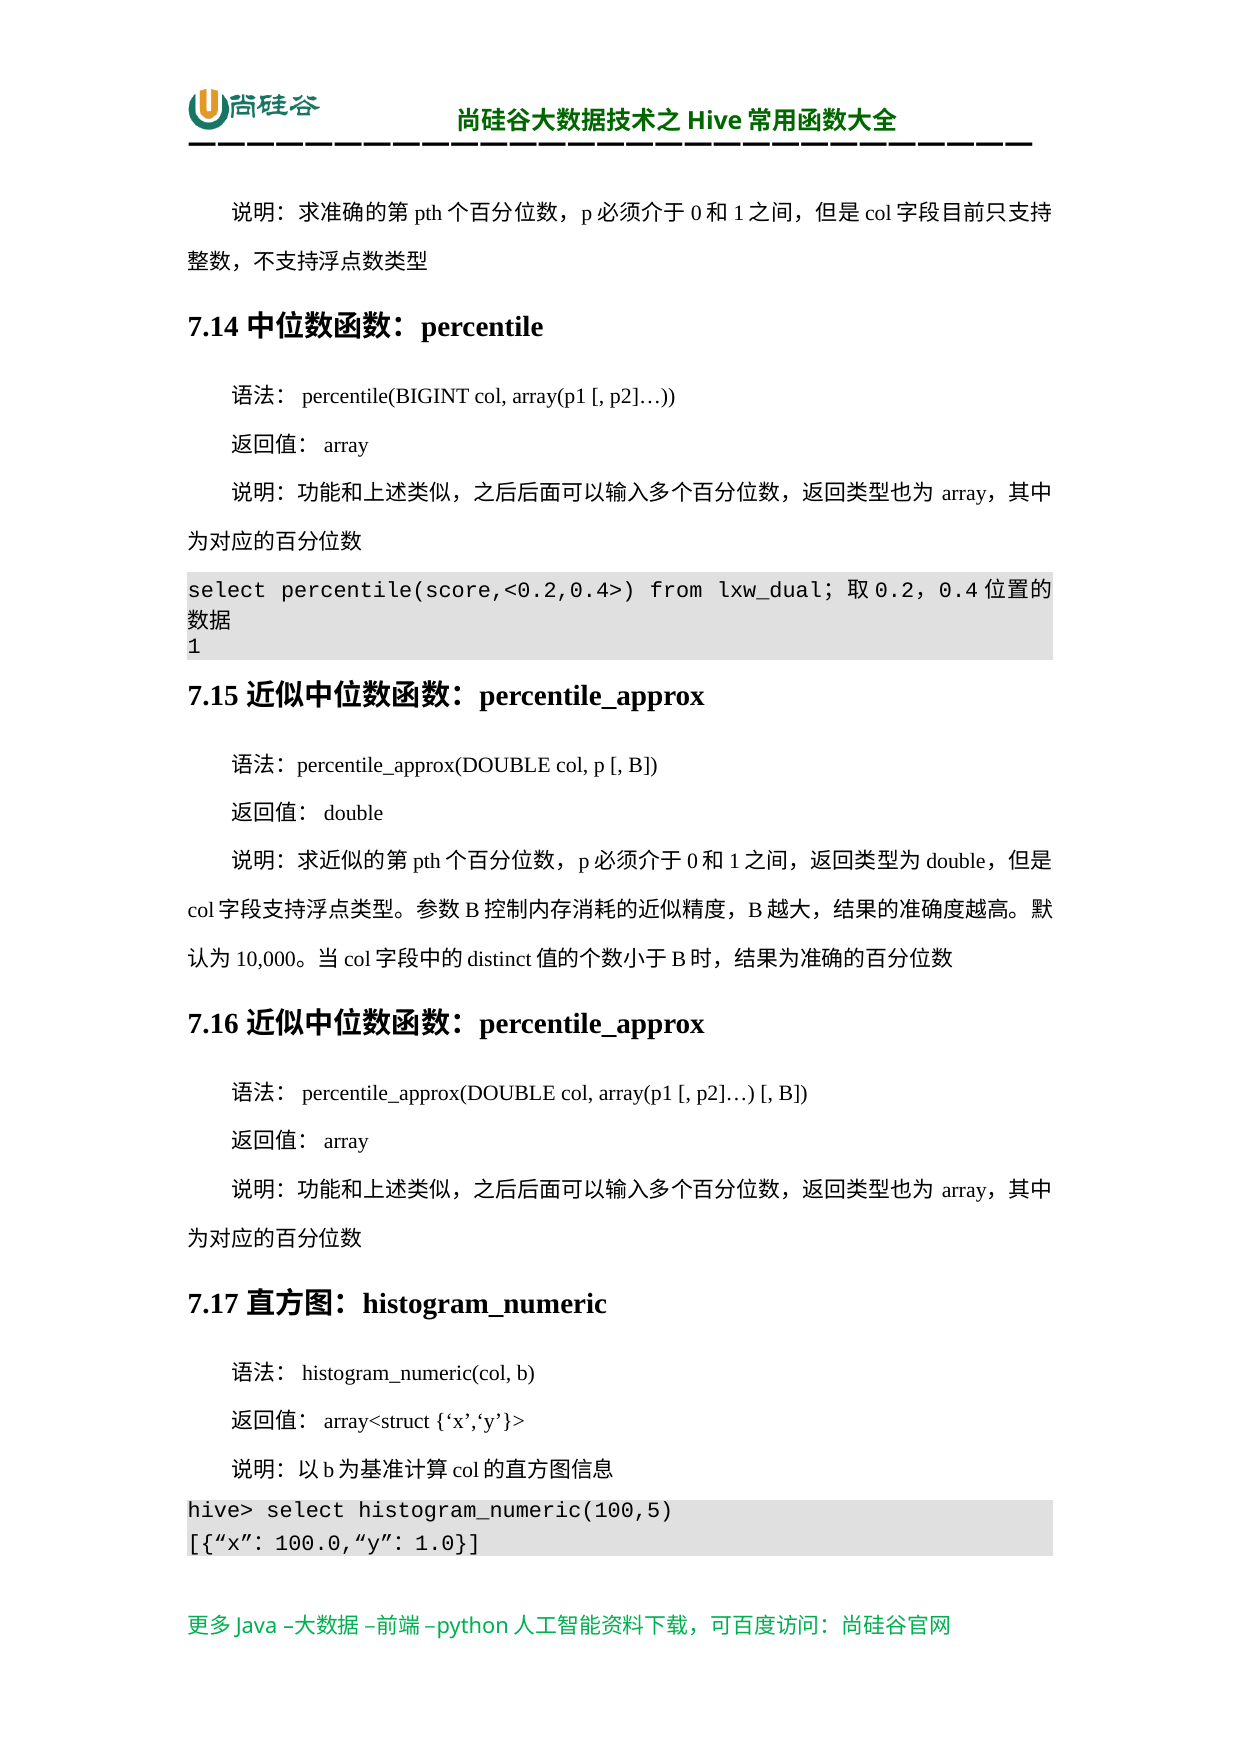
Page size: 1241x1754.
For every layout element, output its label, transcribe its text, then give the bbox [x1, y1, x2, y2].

text 返回值： array [187, 1123, 1053, 1156]
text 说明：求准确的第pth个百分位数，p必须介于0和1之间，但是col字段目前只支持整数，不支持浮点数类型 [187, 194, 1053, 276]
text 1 [187, 635, 1053, 660]
text 说明：以b为基准计算col的直方图信息 [187, 1451, 1053, 1484]
text 语法： percentile_approx(DOUBLE col, array(p1 [, p2]…) [, B]) [187, 1075, 1053, 1107]
text 7.14 中位数函数：percentile [187, 292, 1053, 357]
text 说明：功能和上述类似，之后后面可以输入多个百分位数，返回类型也为array，其中为对应的百分位数 [187, 1171, 1053, 1253]
text 语法： percentile(BIGINT col, array(p1 [, p2]…)) [187, 378, 1053, 410]
text hive> select histogram_numeric(100,5) [187, 1500, 1053, 1524]
text 7.17 直方图：histogram_numeric [187, 1268, 1053, 1333]
text [{“x”：100.0,“y”：1.0}] [187, 1524, 1053, 1556]
text 7.15 近似中位数函数：percentile_approx [187, 660, 1053, 725]
text 说明：求近似的第pth个百分位数，p必须介于0和1之间，返回类型为double，但是col字段支持浮点类型。参数B控制内存消耗的近似精度，B越大，结果的准确度越高。默认为10,000。当col字段中的distinct值的个数小于B时，结果为准确的百分位数 [187, 843, 1053, 973]
text select percentile(score,<0.2,0.4>) from lxw_dual；取0.2，0.4位置的数据 [187, 572, 1053, 635]
text 7.16 近似中位数函数：percentile_approx [187, 989, 1053, 1054]
text 说明：功能和上述类似，之后后面可以输入多个百分位数，返回类型也为array，其中为对应的百分位数 [187, 474, 1053, 556]
text 返回值： double [187, 794, 1053, 827]
text 返回值： array<struct {‘x’,‘y’}> [187, 1403, 1053, 1436]
text 返回值： array [187, 426, 1053, 459]
text 语法： histogram_numeric(col, b) [187, 1355, 1053, 1387]
text 语法：percentile_approx(DOUBLE col, p [, B]) [187, 746, 1053, 779]
picture [187, 88, 320, 130]
